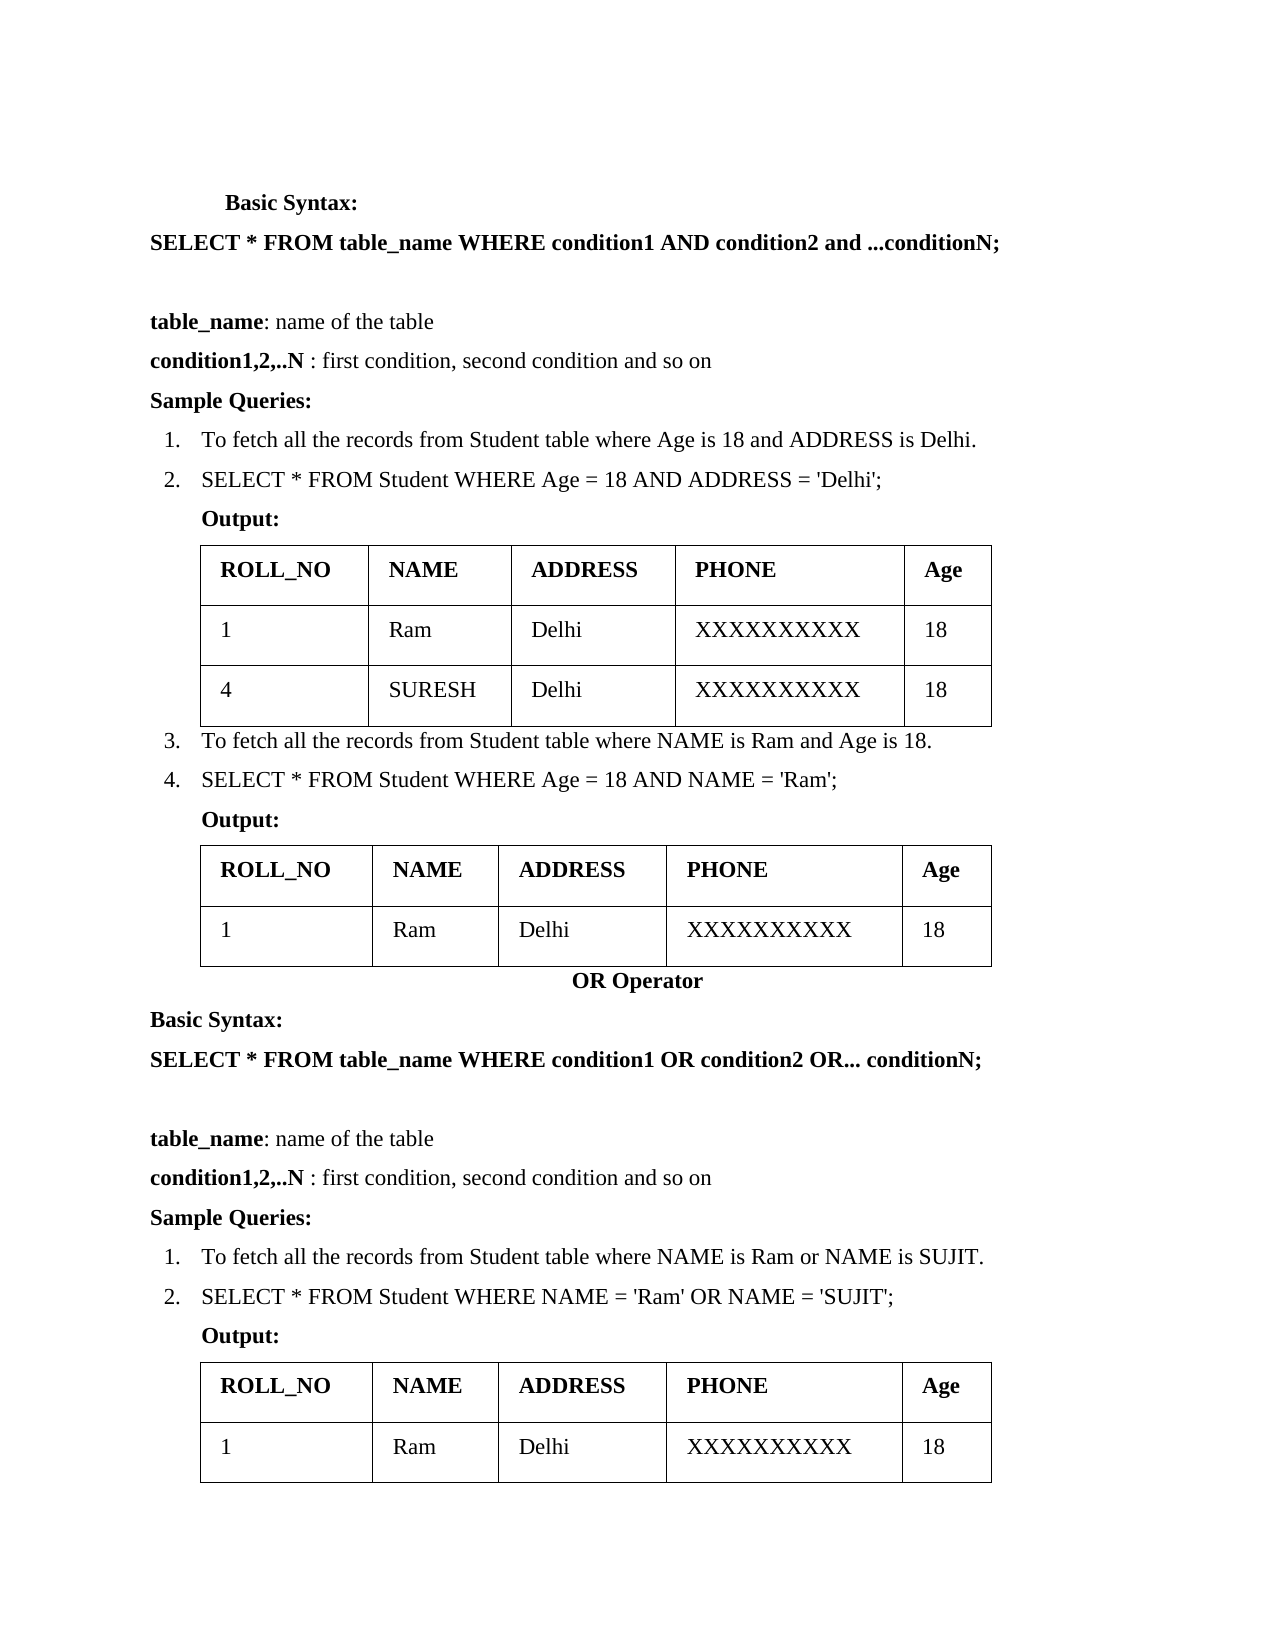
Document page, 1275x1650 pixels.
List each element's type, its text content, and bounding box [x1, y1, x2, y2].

text Output: [201, 505, 1125, 532]
list SELECT * FROM Student WHERE Age = 18 AND ADDRESS = 'Delhi'; [163, 466, 1125, 492]
table_header ADDRESS [512, 546, 675, 605]
text Output: [201, 1322, 1125, 1348]
table_cell 18 [905, 606, 991, 665]
table_cell 18 [903, 907, 991, 966]
table_cell XXXXXXXXXX [676, 666, 904, 726]
table_header ROLL_NO [201, 546, 368, 605]
text Sample Queries: [150, 387, 1125, 413]
table_cell 1 [201, 907, 372, 966]
table_cell Delhi [512, 666, 675, 726]
table_header NAME [373, 1363, 498, 1422]
table_header ADDRESS [499, 1363, 666, 1422]
text Basic Syntax: [150, 189, 1125, 216]
text Output: [201, 806, 1125, 832]
text OR Operator [150, 967, 1125, 993]
table_cell 18 [903, 1423, 991, 1482]
list To fetch all the records from Student table where NAME is Ram or NAME is SUJIT. [163, 1243, 1125, 1269]
table_cell 4 [201, 666, 368, 726]
table_header ADDRESS [499, 846, 666, 906]
table_cell XXXXXXXXXX [667, 1423, 902, 1482]
text table_name: name of the table [150, 1125, 1125, 1151]
list SELECT * FROM Student WHERE Age = 18 AND NAME = 'Ram'; [163, 766, 1125, 793]
table_cell Ram [369, 606, 511, 665]
text condition1,2,..N : first condition, second condition and so on [150, 347, 1125, 374]
table_cell 1 [201, 606, 368, 665]
table_cell XXXXXXXXXX [676, 606, 904, 665]
list SELECT * FROM Student WHERE NAME = 'Ram' OR NAME = 'SUJIT'; [163, 1283, 1125, 1309]
text Basic Syntax: [150, 1006, 1125, 1033]
table_cell XXXXXXXXXX [667, 907, 902, 966]
table_cell SURESH [369, 666, 511, 726]
text table_name: name of the table [150, 308, 1125, 334]
table_header PHONE [667, 846, 902, 906]
table_header ROLL_NO [201, 1363, 372, 1422]
table_cell Delhi [499, 1423, 666, 1482]
list To fetch all the records from Student table where Age is 18 and ADDRESS is Delhi. [163, 426, 1125, 453]
text condition1,2,..N : first condition, second condition and so on [150, 1164, 1125, 1191]
table_header NAME [369, 546, 511, 605]
table_cell Ram [373, 907, 498, 966]
table_header NAME [373, 846, 498, 906]
table_cell Delhi [499, 907, 666, 966]
table_cell 1 [201, 1423, 372, 1482]
text SELECT * FROM table_name WHERE condition1 AND condition2 and ...conditionN; [150, 229, 1125, 255]
table_header Age [903, 846, 991, 906]
text SELECT * FROM table_name WHERE condition1 OR condition2 OR... conditionN; [150, 1046, 1125, 1072]
table_header PHONE [667, 1363, 902, 1422]
table_cell 18 [905, 666, 991, 726]
table_cell Ram [373, 1423, 498, 1482]
list To fetch all the records from Student table where NAME is Ram and Age is 18. [163, 727, 1125, 753]
table_header Age [905, 546, 991, 605]
table_header ROLL_NO [201, 846, 372, 906]
table_cell Delhi [512, 606, 675, 665]
table_header PHONE [676, 546, 904, 605]
table_header Age [903, 1363, 991, 1422]
text Sample Queries: [150, 1204, 1125, 1230]
